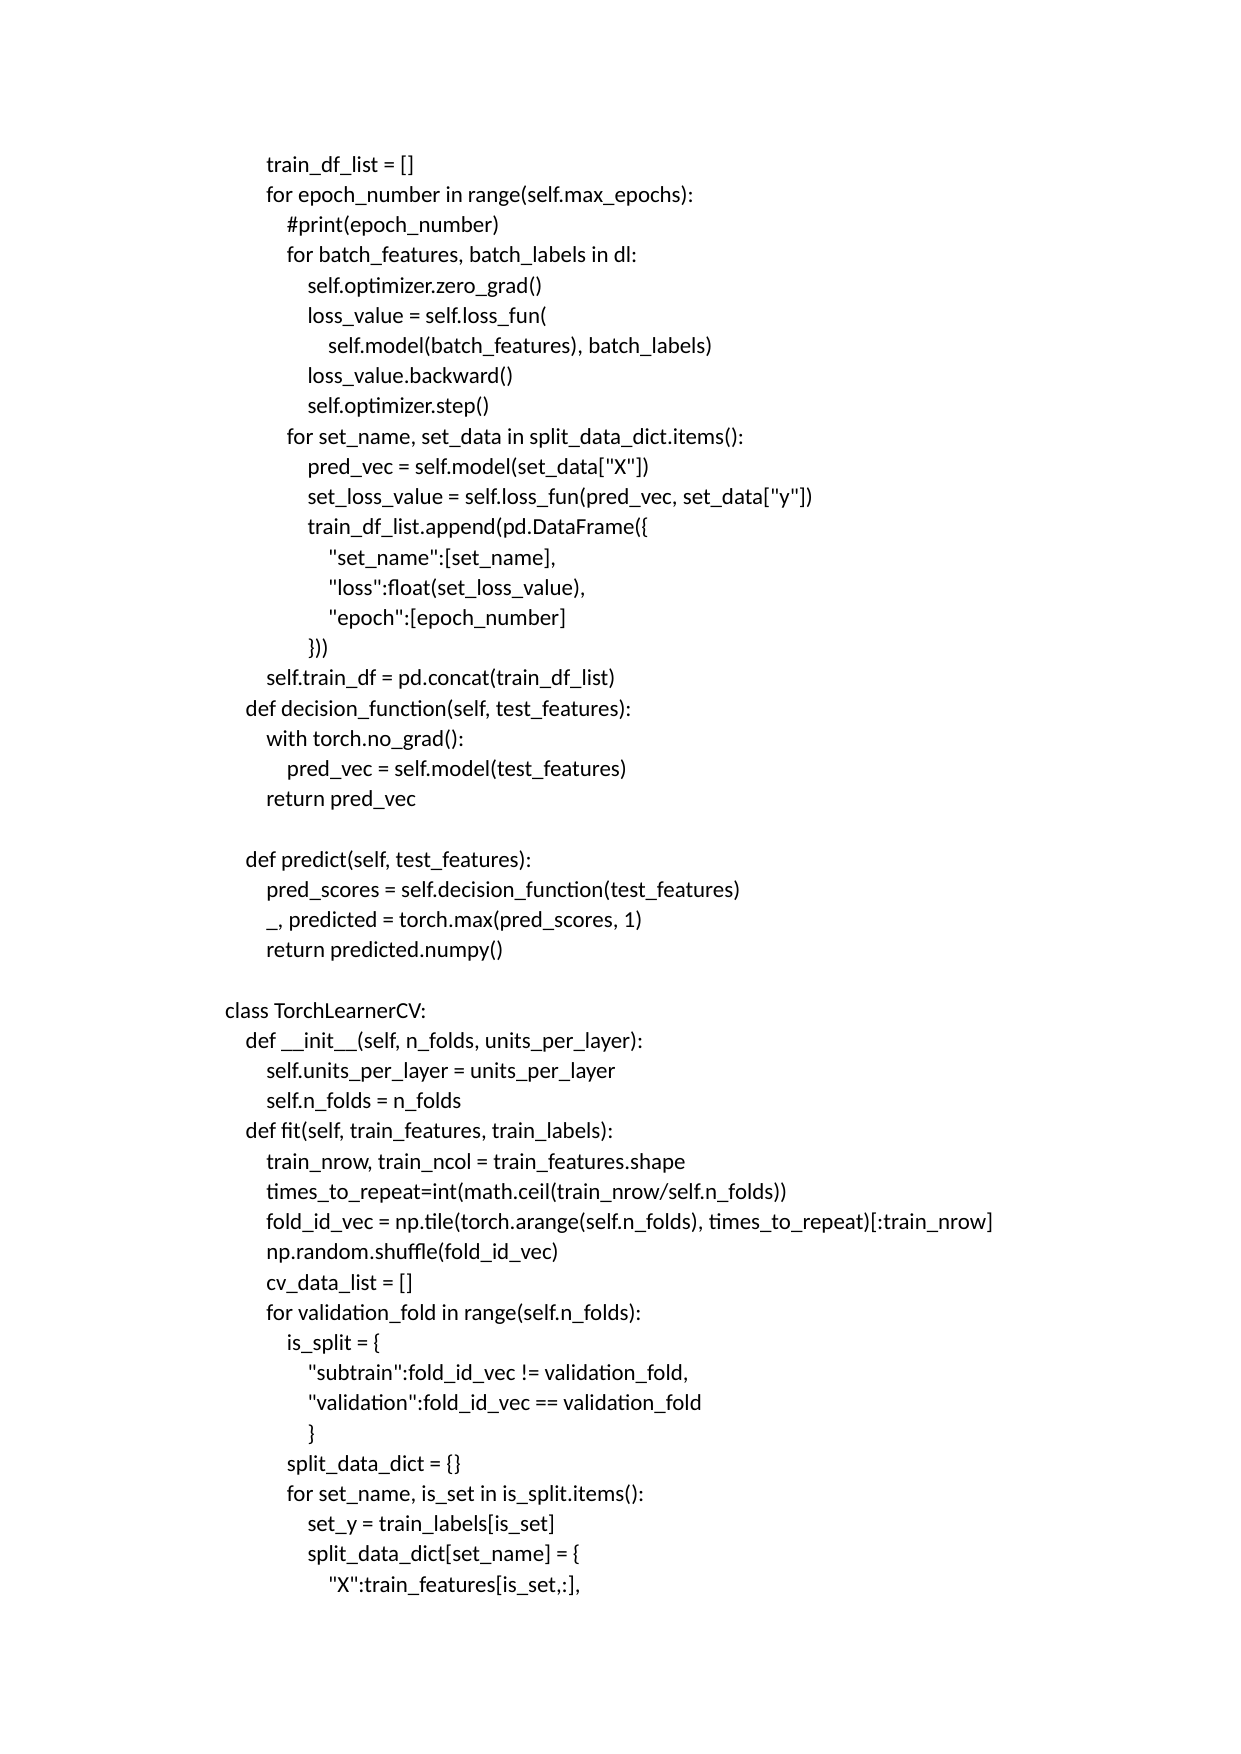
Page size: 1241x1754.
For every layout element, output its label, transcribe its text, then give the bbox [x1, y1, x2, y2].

list split_data_dict = {} [225, 1449, 1090, 1477]
list for set_name, set_data in split_data_dict.items(): [225, 422, 1090, 450]
list self.n_folds = n_folds [225, 1086, 1090, 1114]
list "epoch":[epoch_number] [225, 603, 1090, 631]
list def fit(self, train_features, train_labels): [225, 1117, 1090, 1145]
list cv_data_list = [] [225, 1268, 1090, 1296]
list pred_vec = self.model(set_data["X"]) [225, 452, 1090, 480]
list train_df_list = [] [225, 150, 1090, 178]
list pred_scores = self.decision_function(test_features) [225, 875, 1090, 903]
list set_y = train_labels[is_set] [225, 1509, 1090, 1537]
list self.optimizer.zero_grad() [225, 271, 1090, 299]
list train_nrow, train_ncol = train_features.shape [225, 1147, 1090, 1175]
list class TorchLearnerCV: [225, 996, 1090, 1024]
list } [225, 1419, 1090, 1447]
list _, predicted = torch.max(pred_scores, 1) [225, 905, 1090, 933]
list self.units_per_layer = units_per_layer [225, 1056, 1090, 1084]
list fold_id_vec = np.tile(torch.arange(self.n_folds), times_to_repeat)[:train_nrow] [225, 1207, 1090, 1235]
list def __init__(self, n_folds, units_per_layer): [225, 1026, 1090, 1054]
list #print(epoch_number) [225, 210, 1090, 238]
list np.random.shuffle(fold_id_vec) [225, 1237, 1090, 1266]
list for batch_features, batch_labels in dl: [225, 241, 1090, 269]
list def decision_function(self, test_features): [225, 694, 1090, 722]
list pred_vec = self.model(test_features) [225, 754, 1090, 782]
list "X":train_features[is_set,:], [225, 1570, 1090, 1598]
list self.optimizer.step() [225, 392, 1090, 420]
list with torch.no_grad(): [225, 724, 1090, 752]
list self.model(batch_features), batch_labels) [225, 331, 1090, 359]
list def predict(self, test_features): [225, 845, 1090, 873]
list set_loss_value = self.loss_fun(pred_vec, set_data["y"]) [225, 482, 1090, 510]
list for epoch_number in range(self.max_epochs): [225, 180, 1090, 208]
list loss_value = self.loss_fun( [225, 301, 1090, 329]
list train_df_list.append(pd.DataFrame({ [225, 512, 1090, 541]
list times_to_repeat=int(math.ceil(train_nrow/self.n_folds)) [225, 1177, 1090, 1205]
list for validation_fold in range(self.n_folds): [225, 1298, 1090, 1326]
list "loss":float(set_loss_value), [225, 573, 1090, 601]
list return predicted.numpy() [225, 935, 1090, 963]
list loss_value.backward() [225, 361, 1090, 389]
list is_split = { [225, 1328, 1090, 1356]
list return pred_vec [225, 784, 1090, 812]
list self.train_df = pd.concat(train_df_list) [225, 663, 1090, 692]
list "subtrain":fold_id_vec != validation_fold, [225, 1358, 1090, 1386]
list for set_name, is_set in is_split.items(): [225, 1479, 1090, 1507]
list })) [225, 633, 1090, 661]
list "set_name":[set_name], [225, 543, 1090, 571]
list split_data_dict[set_name] = { [225, 1539, 1090, 1568]
list "validation":fold_id_vec == validation_fold [225, 1388, 1090, 1417]
